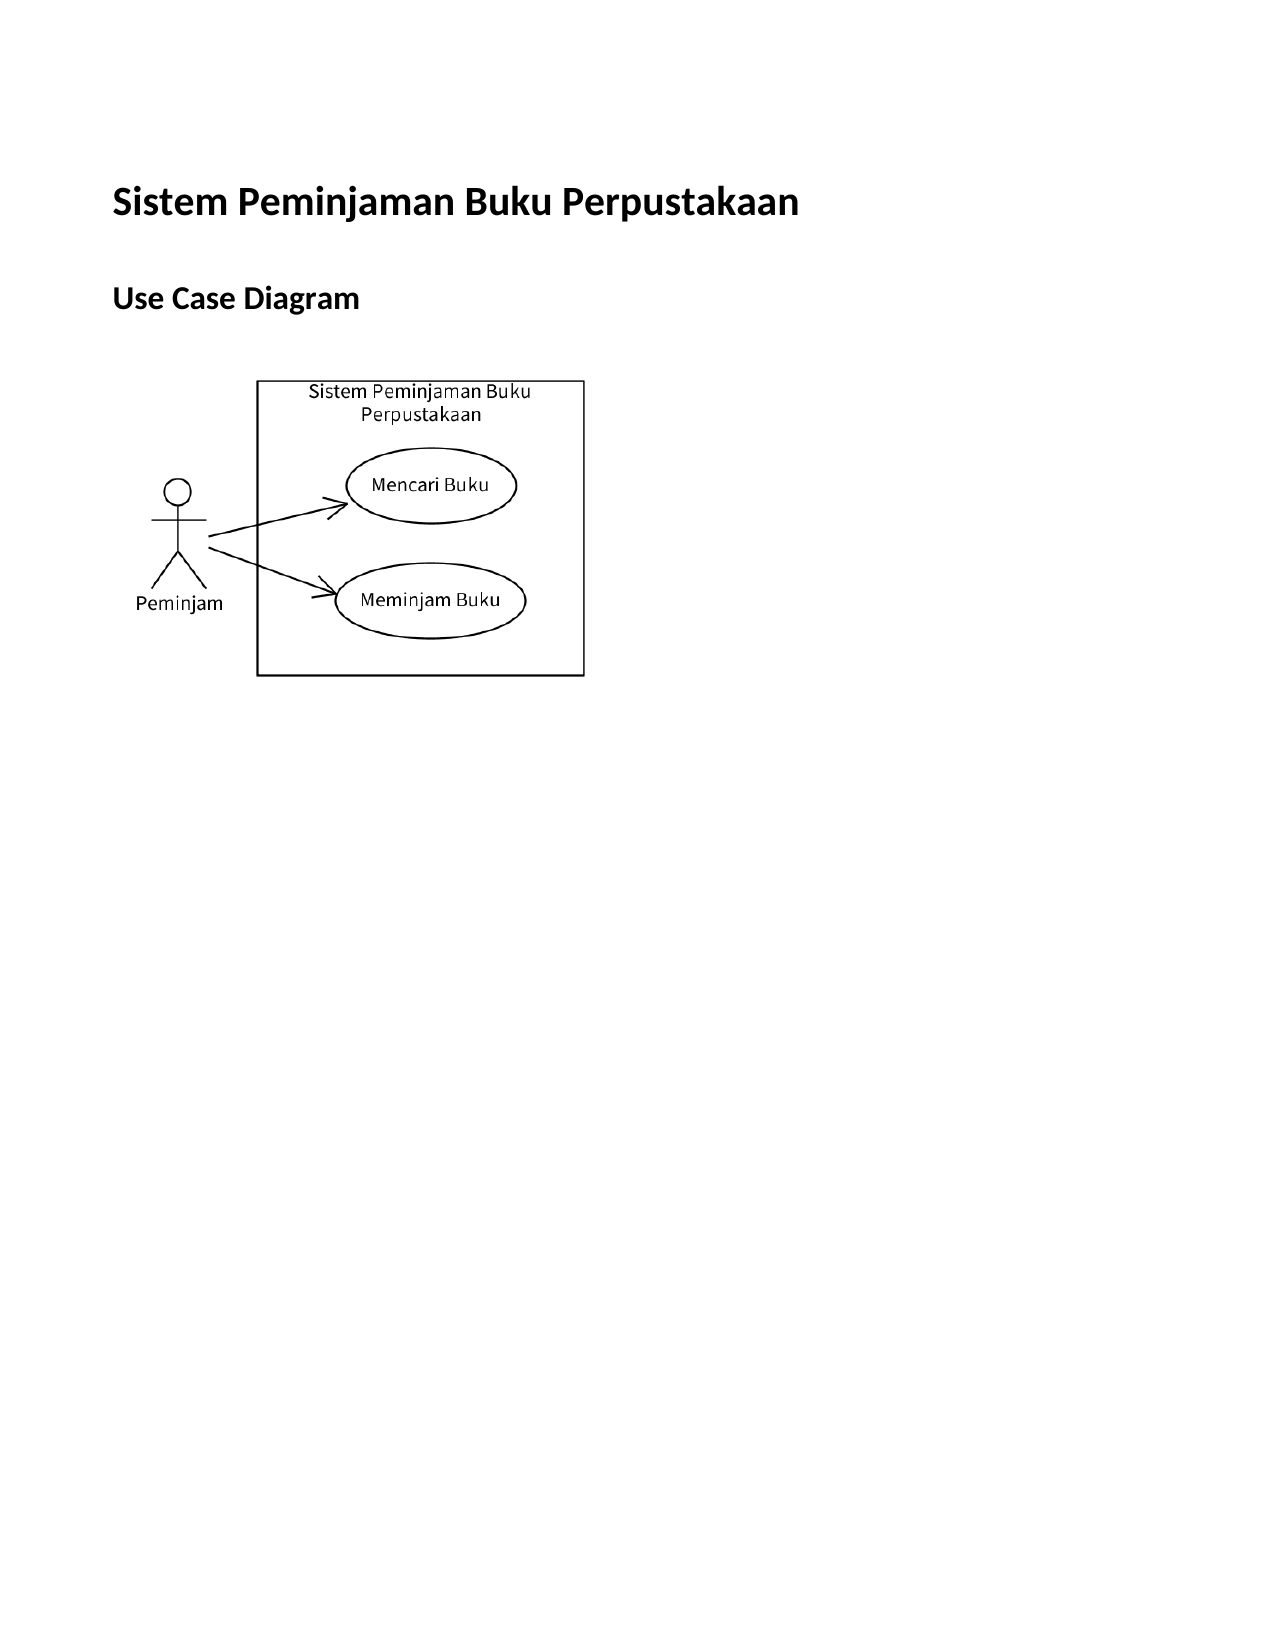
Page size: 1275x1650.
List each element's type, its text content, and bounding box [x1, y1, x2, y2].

picture [112, 345, 613, 709]
subtitle Sistem Peminjaman Buku Perpustakaan [112, 175, 1162, 226]
subtitle Use Case Diagram [112, 277, 1162, 317]
